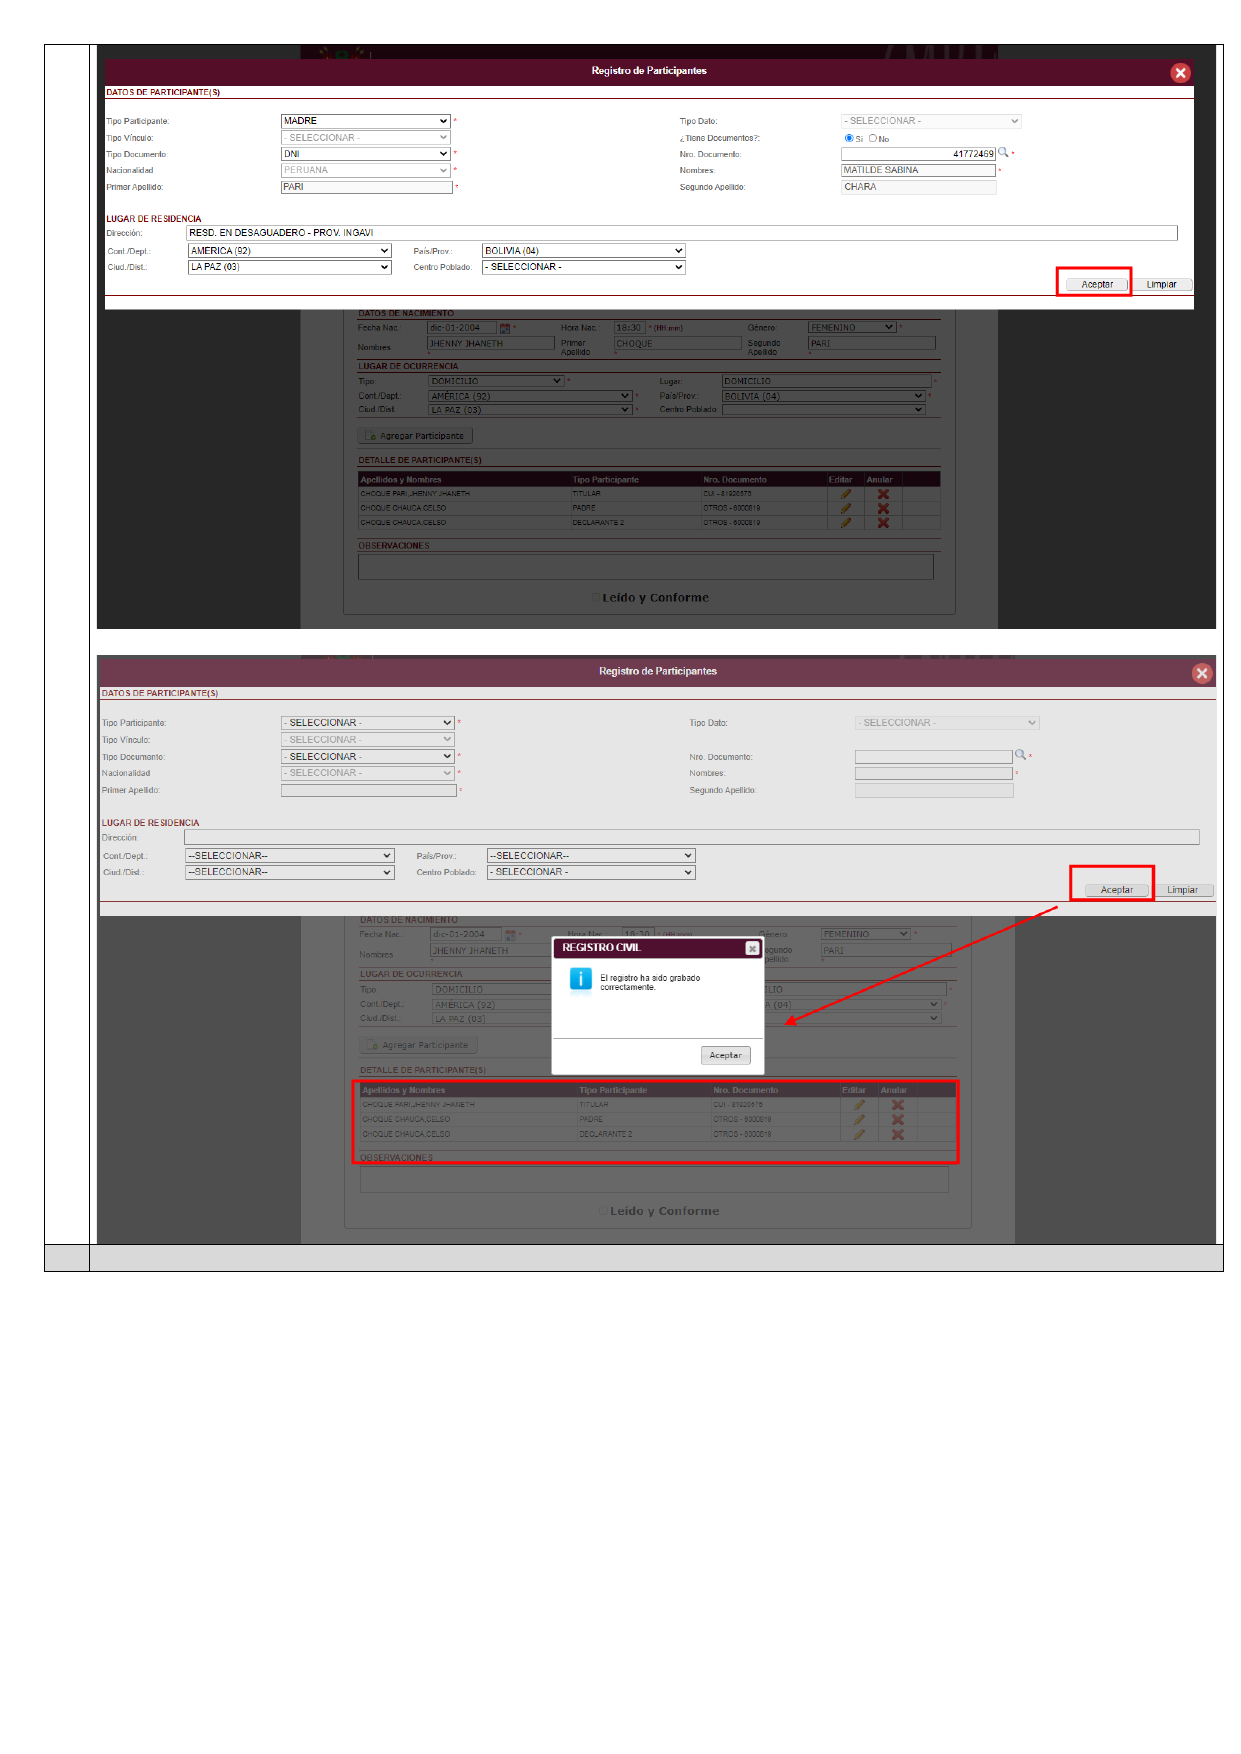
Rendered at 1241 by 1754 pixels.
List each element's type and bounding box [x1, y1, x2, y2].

picture [96, 655, 1217, 1244]
table_cell [45, 45, 89, 1244]
picture [96, 45, 1217, 629]
table_cell [90, 45, 1223, 1244]
table_cell [45, 1245, 89, 1271]
table_cell [90, 1245, 1223, 1271]
